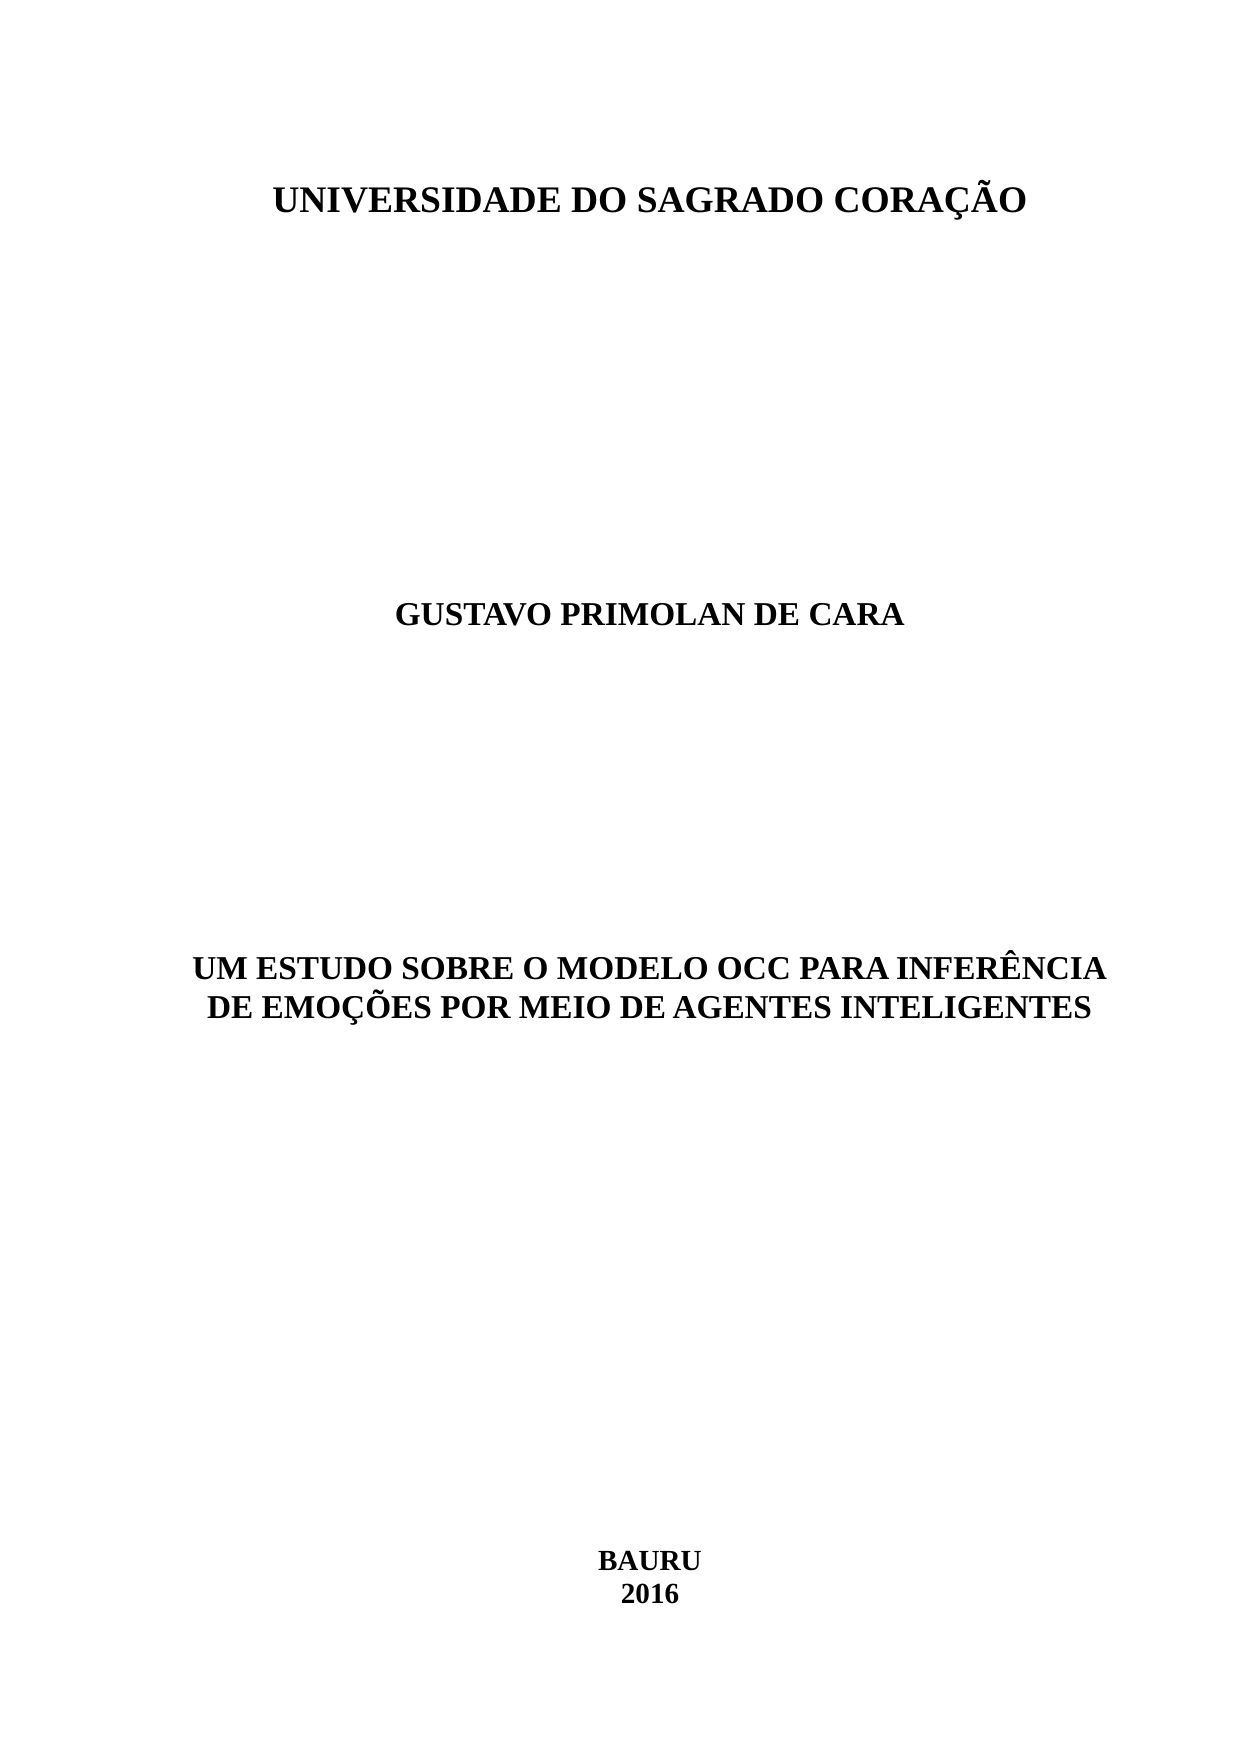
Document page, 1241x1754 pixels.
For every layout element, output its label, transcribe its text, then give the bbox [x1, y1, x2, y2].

text UM ESTUDO SOBRE O MODELO OCC PARA INFERÊNCIA DE EMOÇÕES POR MEIO DE AGENTES INTELIGENTES [177, 949, 1122, 1025]
text UNIVERSIDADE DO SAGRADO CORAÇÃO [177, 177, 1122, 220]
text GUSTAVO PRIMOLAN DE CARA [177, 594, 1122, 632]
text BAURU [177, 1543, 1122, 1576]
text 2016 [177, 1576, 1122, 1610]
